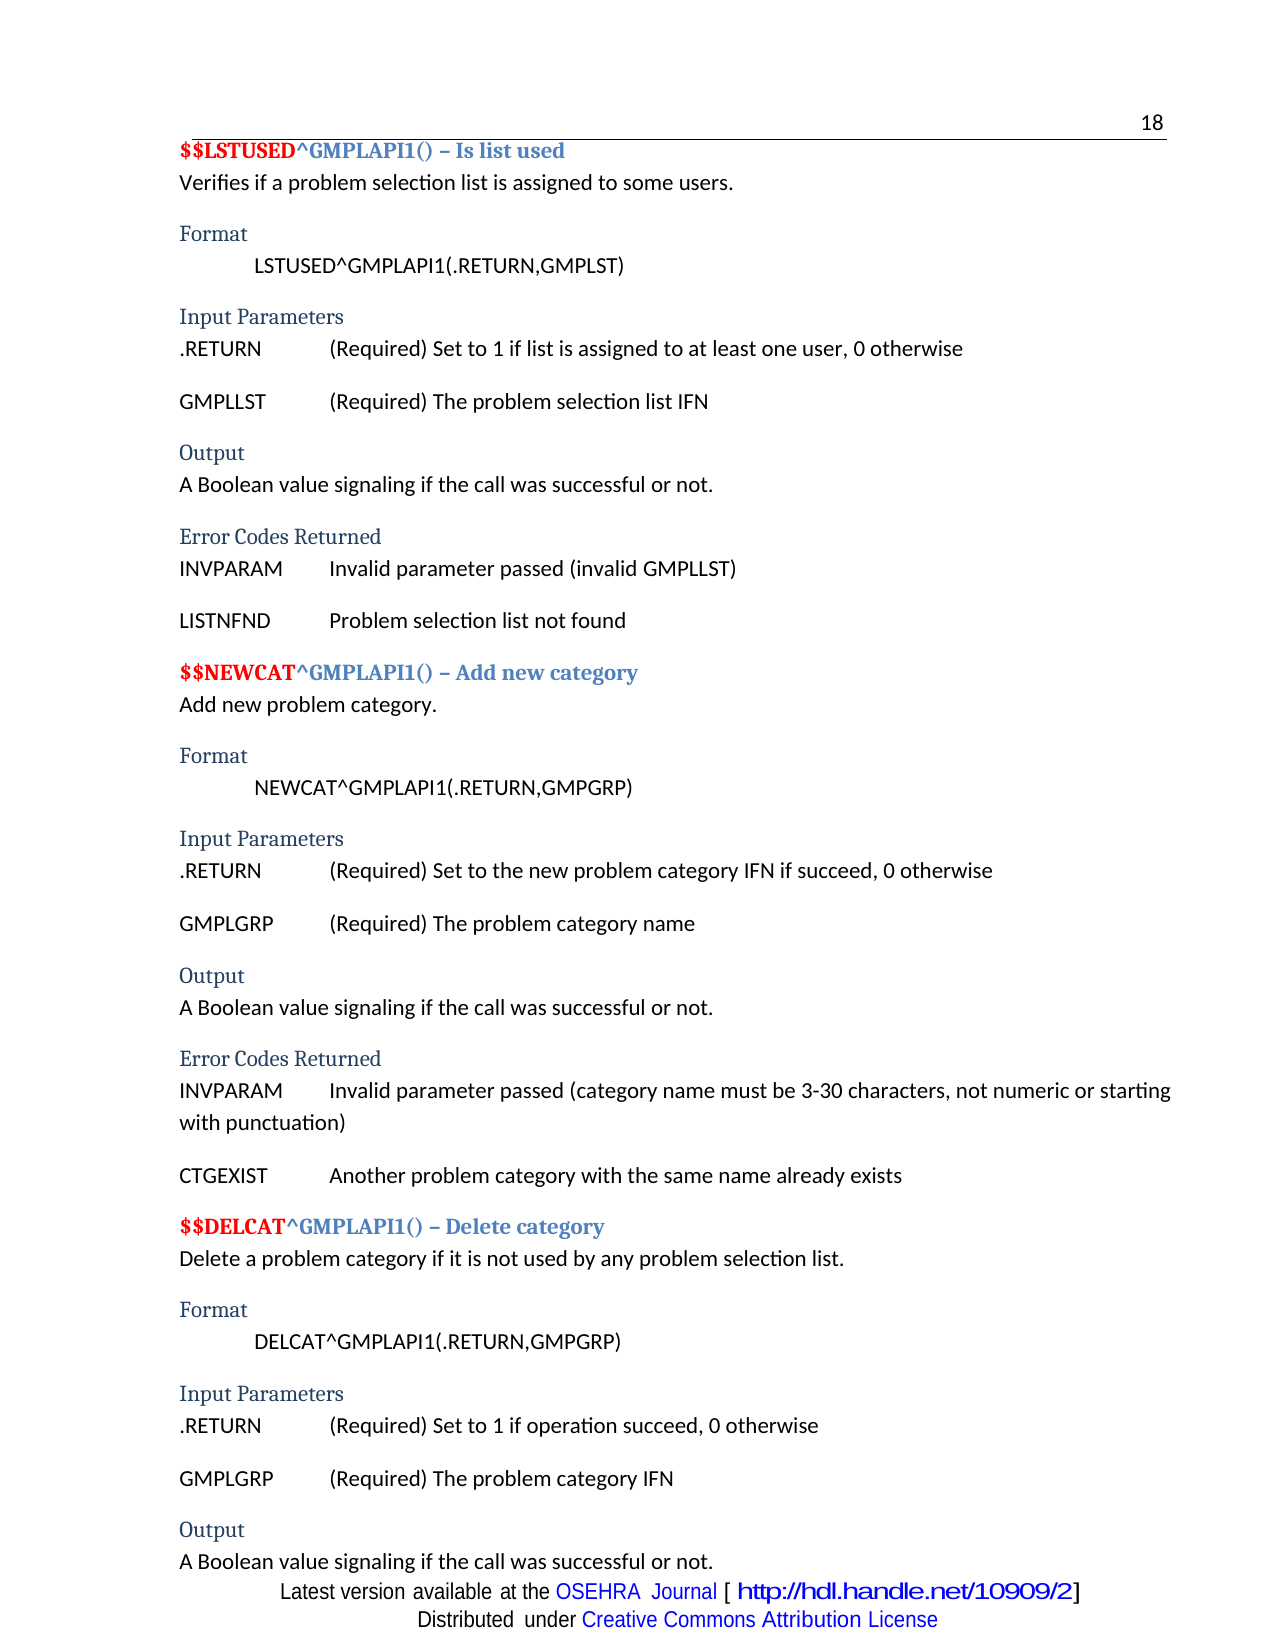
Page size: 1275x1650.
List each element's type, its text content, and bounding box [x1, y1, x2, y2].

text INVPARAM Invalid parameter passed (category name must be 3-30 characters, not numeric or starting with punctuation) [179, 1076, 1179, 1136]
text A Boolean value signaling if the call was successful or not. [179, 470, 1179, 498]
subtitle Format [179, 221, 1179, 247]
text INVPARAM Invalid parameter passed (invalid GMPLLST) [179, 554, 1179, 582]
text GMPLGRP (Required) The problem category name [179, 909, 1179, 937]
text Add new problem category. [179, 690, 1179, 718]
text GMPLLST (Required) The problem selection list IFN [179, 387, 1179, 415]
text CTGEXIST Another problem category with the same name already exists [179, 1161, 1179, 1189]
subtitle Format [179, 743, 1179, 769]
subtitle $$NEWCAT^GMPLAPI1() – Add new category [179, 660, 1179, 686]
text NEWCAT^GMPLAPI1(.RETURN,GMPGRP) [179, 773, 1179, 801]
text DELCAT^GMPLAPI1(.RETURN,GMPGRP) [179, 1327, 1179, 1356]
text Delete a problem category if it is not used by any problem selection list. [179, 1244, 1179, 1272]
subtitle Input Parameters [179, 1381, 1179, 1407]
subtitle Output [179, 1517, 1179, 1543]
subtitle Input Parameters [179, 304, 1179, 330]
subtitle $$LSTUSED^GMPLAPI1() – Is list used [179, 137, 1179, 164]
subtitle Input Parameters [179, 826, 1179, 852]
text A Boolean value signaling if the call was successful or not. [179, 1547, 1179, 1575]
subtitle $$DELCAT^GMPLAPI1() – Delete category [179, 1214, 1179, 1240]
text .RETURN (Required) Set to 1 if operation succeed, 0 otherwise [179, 1411, 1179, 1439]
text GMPLGRP (Required) The problem category IFN [179, 1464, 1179, 1492]
text Verifies if a problem selection list is assigned to some users. [179, 168, 1179, 196]
text A Boolean value signaling if the call was successful or not. [179, 993, 1179, 1021]
subtitle Format [179, 1297, 1179, 1324]
subtitle Error Codes Returned [179, 1046, 1179, 1072]
subtitle Output [179, 962, 1179, 989]
text .RETURN (Required) Set to the new problem category IFN if succeed, 0 otherwise [179, 856, 1179, 884]
subtitle Output [179, 440, 1179, 467]
text LSTUSED^GMPLAPI1(.RETURN,GMPLST) [179, 251, 1179, 279]
subtitle Error Codes Returned [179, 523, 1179, 550]
text .RETURN (Required) Set to 1 if list is assigned to at least one user, 0 otherwise [179, 334, 1179, 362]
text LISTNFND Problem selection list not found [179, 607, 1179, 635]
